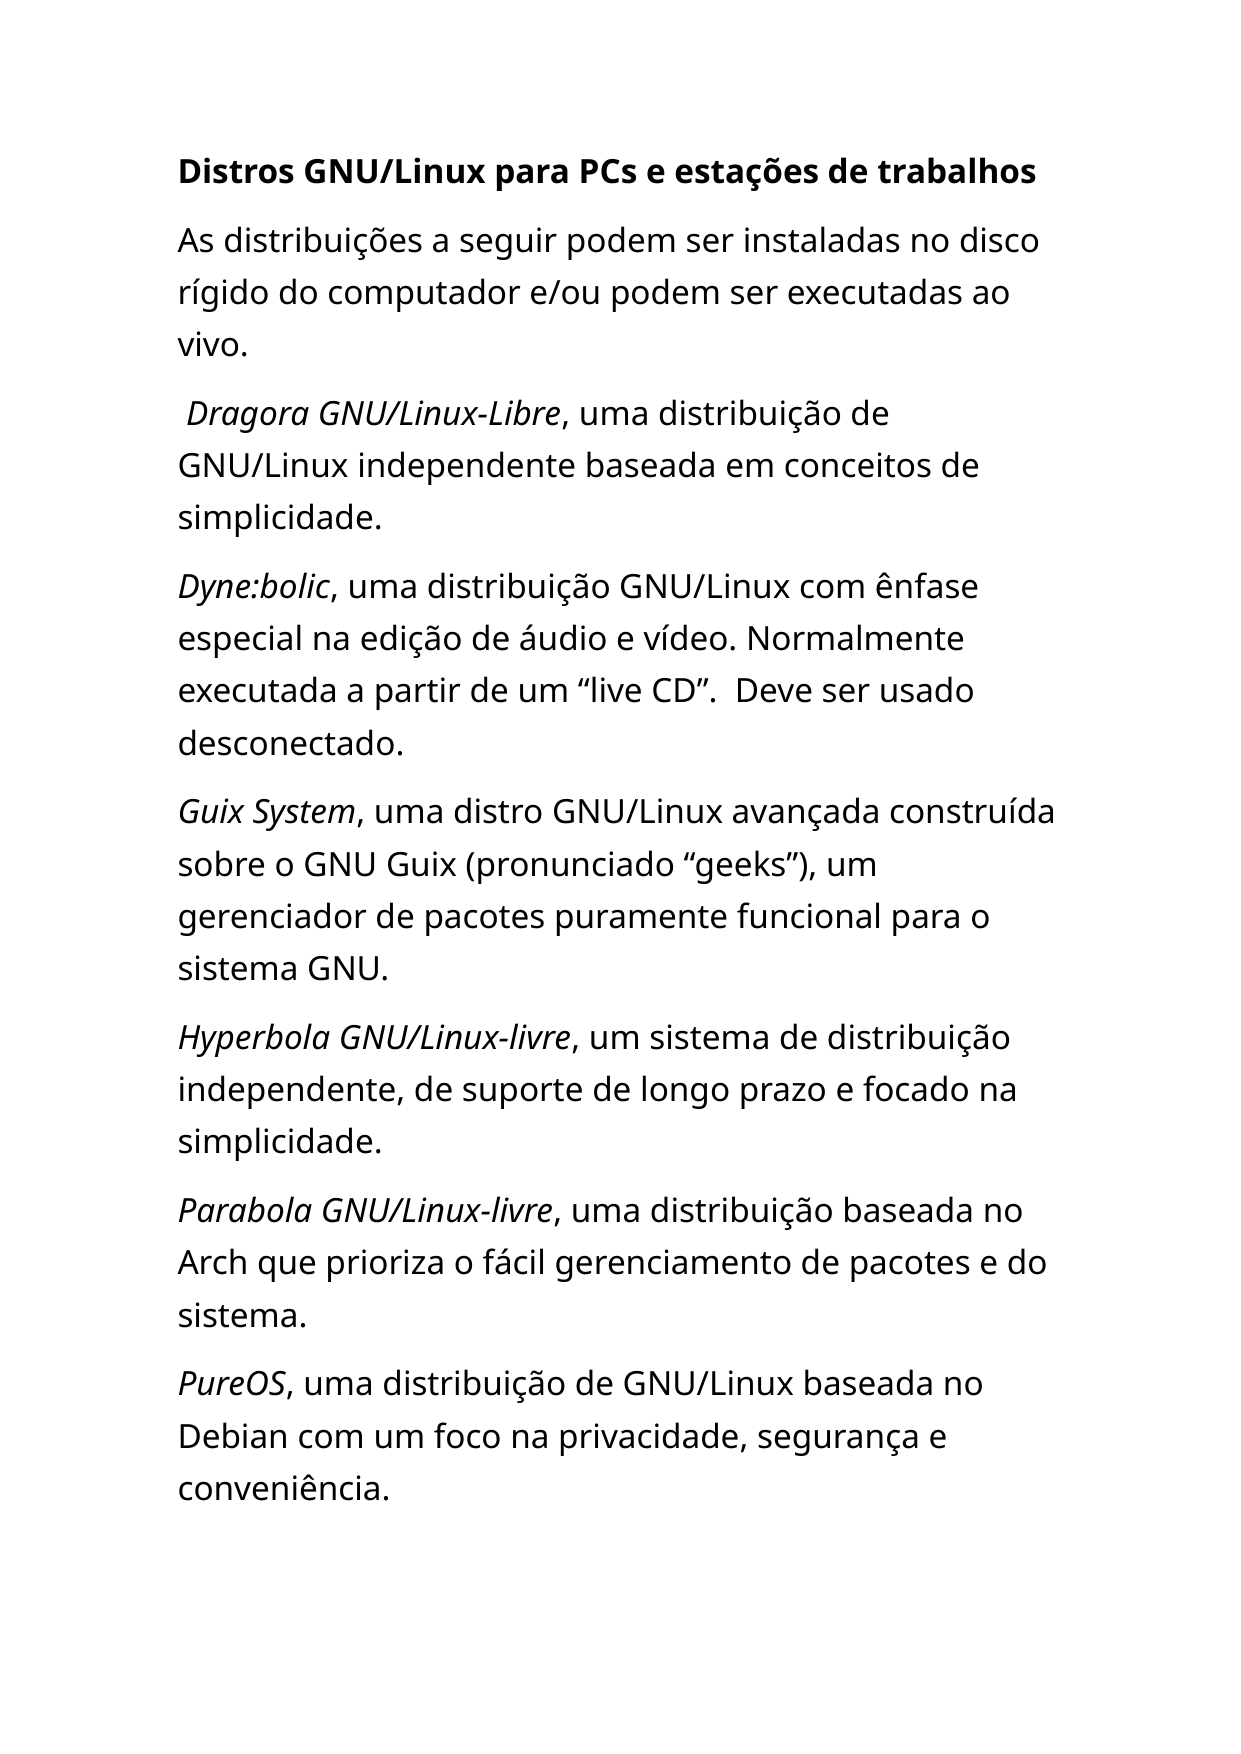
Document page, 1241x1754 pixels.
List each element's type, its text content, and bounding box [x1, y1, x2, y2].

text PureOS, uma distribuição de GNU/Linux baseada no Debian com um foco na privacidade, segurança e conveniência. [177, 1360, 1063, 1510]
text Distros GNU/Linux para PCs e estações de trabalhos [177, 148, 1063, 193]
text Hyperbola GNU/Linux-livre, um sistema de distribuição independente, de suporte de longo prazo e focado na simplicidade. [177, 1014, 1063, 1163]
text Dragora GNU/Linux-Libre, uma distribuição de GNU/Linux independente baseada em conceitos de simplicidade. [177, 390, 1063, 539]
text Parabola GNU/Linux-livre, uma distribuição baseada no Arch que prioriza o fácil gerenciamento de pacotes e do sistema. [177, 1187, 1063, 1337]
text As distribuições a seguir podem ser instaladas no disco rígido do computador e/ou podem ser executadas ao vivo. [177, 216, 1063, 366]
text Guix System, uma distro GNU/Linux avançada construída sobre o GNU Guix (pronunciado “geeks”), um gerenciador de pacotes puramente funcional para o sistema GNU. [177, 788, 1063, 990]
text Dyne:bolic, uma distribuição GNU/Linux com ênfase especial na edição de áudio e vídeo. Normalmente executada a partir de um “live CD”. Deve ser usado desconectado. [177, 563, 1063, 765]
